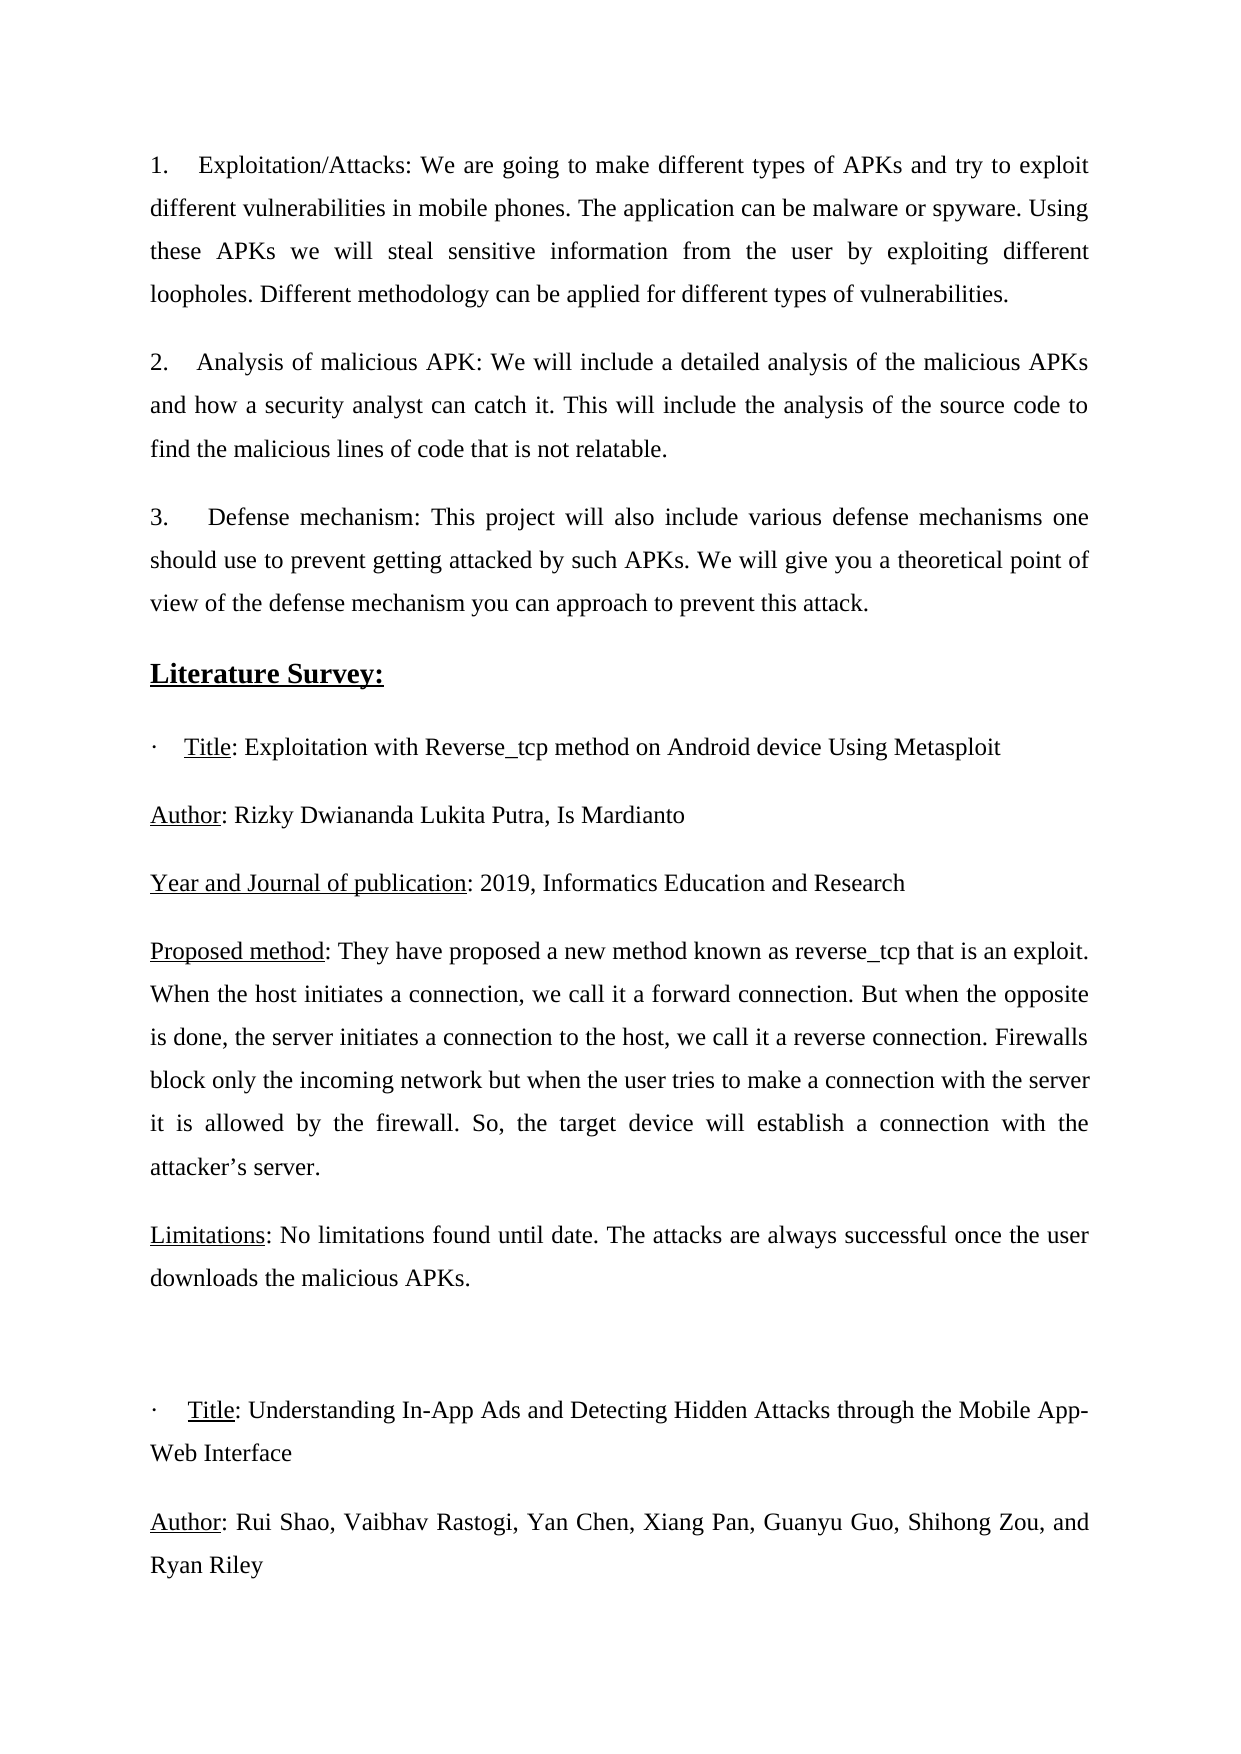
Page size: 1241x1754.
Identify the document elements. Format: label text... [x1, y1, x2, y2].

text 1. Exploitation/Attacks: We are going to make different types of APKs and try to exploit different vulnerabilities in mobile phones. The application can be malware or spyware. Using these APKs we will steal sensitive information from the user by exploiting different loopholes. Different methodology can be applied for different types of vulnerabilities. [150, 150, 1090, 308]
text Literature Survey: [150, 656, 1090, 690]
text · Title: Exploitation with Reverse_tcp method on Android device Using Metasploit [150, 732, 1090, 760]
text 3. Defense mechanism: This project will also include various defense mechanisms one should use to prevent getting attacked by such APKs. We will give you a theoretical point of view of the defense mechanism you can approach to prevent this attack. [150, 502, 1090, 617]
text 2. Analysis of malicious APK: We will include a detailed analysis of the malicious APKs and how a security analyst can catch it. This will include the analysis of the source code to find the malicious lines of code that is not relatable. [150, 347, 1090, 462]
text Proposed method: They have proposed a new method known as reverse_tcp that is an exploit. When the host initiates a connection, we call it a forward connection. But when the opposite is done, the server initiates a connection to the host, we call it a reverse connection. Firewalls block only the incoming network but when the user tries to make a connection with the server it is allowed by the firewall. So, the target device will establish a connection with the attacker’s server. [150, 936, 1090, 1180]
text · Title: Understanding In-App Ads and Detecting Hidden Attacks through the Mobile App-Web Interface [150, 1395, 1090, 1467]
text Year and Journal of publication: 2019, Informatics Education and Research [150, 868, 1090, 897]
text Author: Rui Shao, Vaibhav Rastogi, Yan Chen, Xiang Pan, Guanyu Guo, Shihong Zou, and Ryan Riley [150, 1507, 1090, 1578]
text Limitations: No limitations found until date. The attacks are always successful once the user downloads the malicious APKs. [150, 1220, 1090, 1292]
text Author: Rizky Dwiananda Lukita Putra, Is Mardianto [150, 800, 1090, 828]
